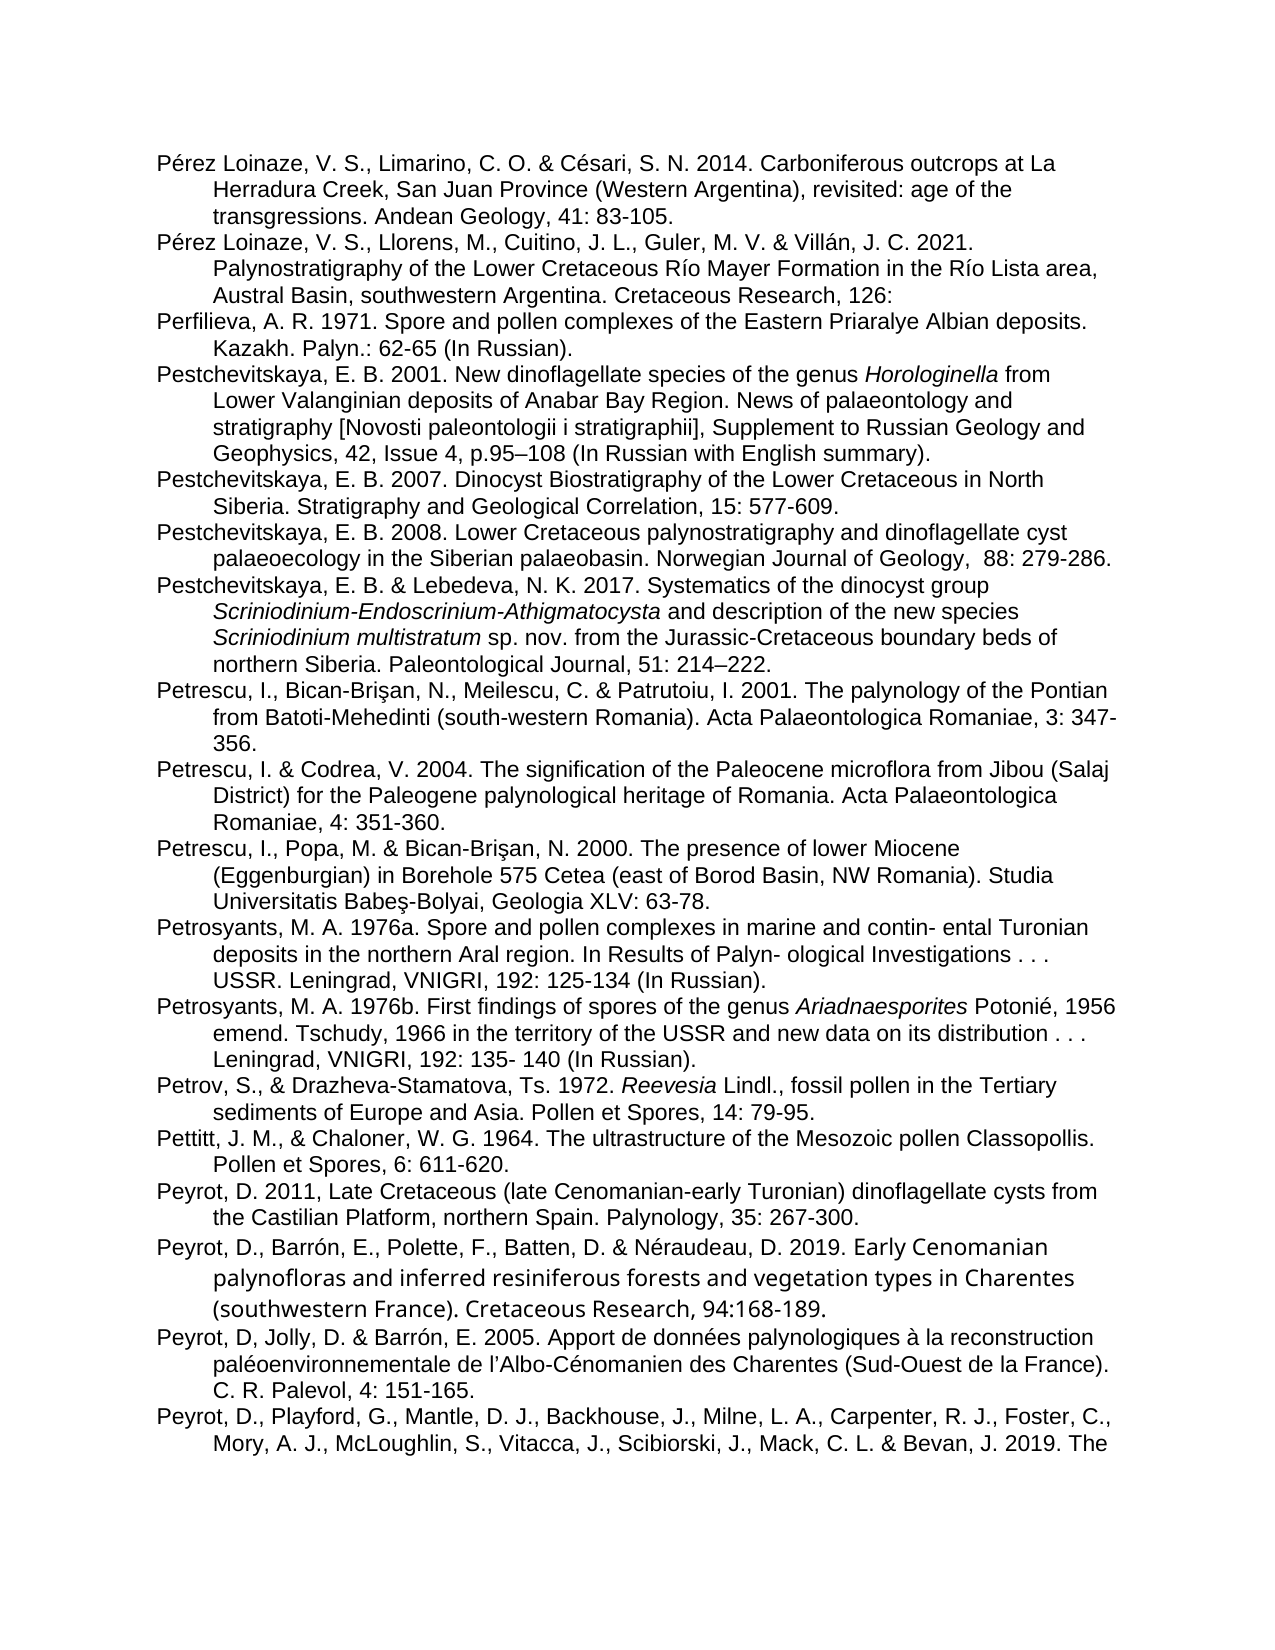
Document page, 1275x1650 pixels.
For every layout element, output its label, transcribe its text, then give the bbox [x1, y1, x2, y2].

text Perfilieva, A. R. 1971. Spore and pollen complexes of the Eastern Priaralye Albian deposits. Kazakh. Palyn.: 62-65 (In Russian). [156, 308, 1118, 361]
text Petrosyants, M. A. 1976a. Spore and pollen complexes in marine and contin- ental Turonian deposits in the northern Aral region. In Results of Palyn- ological Investigations . . . USSR. Leningrad, VNIGRI, 192: 125-134 (In Russian). [156, 914, 1118, 993]
text Peyrot, D, Jolly, D. & Barrón, E. 2005. Apport de données palynologiques à la reconstruction paléoenvironnementale de l’Albo-Cénomanien des Charentes (Sud-Ouest de la France). C. R. Palevol, 4: 151-165. [156, 1324, 1118, 1403]
text Peyrot, D. 2011, Late Cretaceous (late Cenomanian-early Turonian) dinoflagellate cysts from the Castilian Platform, northern Spain. Palynology, 35: 267-300. [156, 1178, 1118, 1231]
text Pestchevitskaya, E. B. & Lebedeva, N. K. 2017. Systematics of the dinocyst group Scriniodinium-Endoscrinium-Athigmatocysta and description of the new species Scriniodinium multistratum sp. nov. from the Jurassic-Cretaceous boundary beds of northern Siberia. Paleontological Journal, 51: 214–222. [156, 572, 1118, 677]
text Pérez Loinaze, V. S., Llorens, M., Cuitino, J. L., Guler, M. V. & Villán, J. C. 2021. Palynostratigraphy of the Lower Cretaceous Río Mayer Formation in the Río Lista area, Austral Basin, southwestern Argentina. Cretaceous Research, 126: [156, 229, 1118, 308]
text Pestchevitskaya, E. B. 2008. Lower Cretaceous palynostratigraphy and dinoflagellate cyst palaeoecology in the Siberian palaeobasin. Norwegian Journal of Geology, 88: 279-286. [156, 519, 1118, 572]
text Pestchevitskaya, E. B. 2001. New dinoflagellate species of the genus Horologinella from Lower Valanginian deposits of Anabar Bay Region. News of palaeontology and stratigraphy [Novosti paleontologii i stratigraphii], Supplement to Russian Geology and Geophysics, 42, Issue 4, p.95–108 (In Russian with English summary). [156, 361, 1118, 466]
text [156, 1403, 1118, 1456]
text Pestchevitskaya, E. B. 2007. Dinocyst Biostratigraphy of the Lower Cretaceous in North Siberia. Stratigraphy and Geological Correlation, 15: 577-609. [156, 466, 1118, 519]
text Petrescu, I., Bican-Brişan, N., Meilescu, C. & Patrutoiu, I. 2001. The palynology of the Pontian from Batoti-Mehedinti (south-western Romania). Acta Palaeontologica Romaniae, 3: 347-356. [156, 677, 1118, 756]
text Pérez Loinaze, V. S., Limarino, C. O. & Césari, S. N. 2014. Carboniferous outcrops at La Herradura Creek, San Juan Province (Western Argentina), revisited: age of the transgressions. Andean Geology, 41: 83-105. [156, 150, 1118, 229]
text Petrescu, I. & Codrea, V. 2004. The signification of the Paleocene microflora from Jibou (Salaj District) for the Paleogene palynological heritage of Romania. Acta Palaeontologica Romaniae, 4: 351-360. [156, 756, 1118, 835]
text Peyrot, D., Barrón, E., Polette, F., Batten, D. & Néraudeau, D. 2019. Early Cenomanian palynofloras and inferred resiniferous forests and vegetation types in Charentes (southwestern France). Cretaceous Research, 94:168-189. [156, 1231, 1118, 1324]
text Petrov, S., & Drazheva-Stamatova, Ts. 1972. Reevesia Lindl., fossil pollen in the Tertiary sediments of Europe and Asia. Pollen et Spores, 14: 79-95. [156, 1072, 1118, 1125]
text Pettitt, J. M., & Chaloner, W. G. 1964. The ultrastructure of the Mesozoic pollen Classopollis. Pollen et Spores, 6: 611-620. [156, 1125, 1118, 1178]
text Petrescu, I., Popa, M. & Bican-Brişan, N. 2000. The presence of lower Miocene (Eggenburgian) in Borehole 575 Cetea (east of Borod Basin, NW Romania). Studia Universitatis Babeş-Bolyai, Geologia XLV: 63-78. [156, 835, 1118, 914]
text Petrosyants, M. A. 1976b. First findings of spores of the genus Ariadnaesporites Potonié, 1956 emend. Tschudy, 1966 in the territory of the USSR and new data on its distribution . . . Leningrad, VNIGRI, 192: 135- 140 (In Russian). [156, 993, 1118, 1072]
